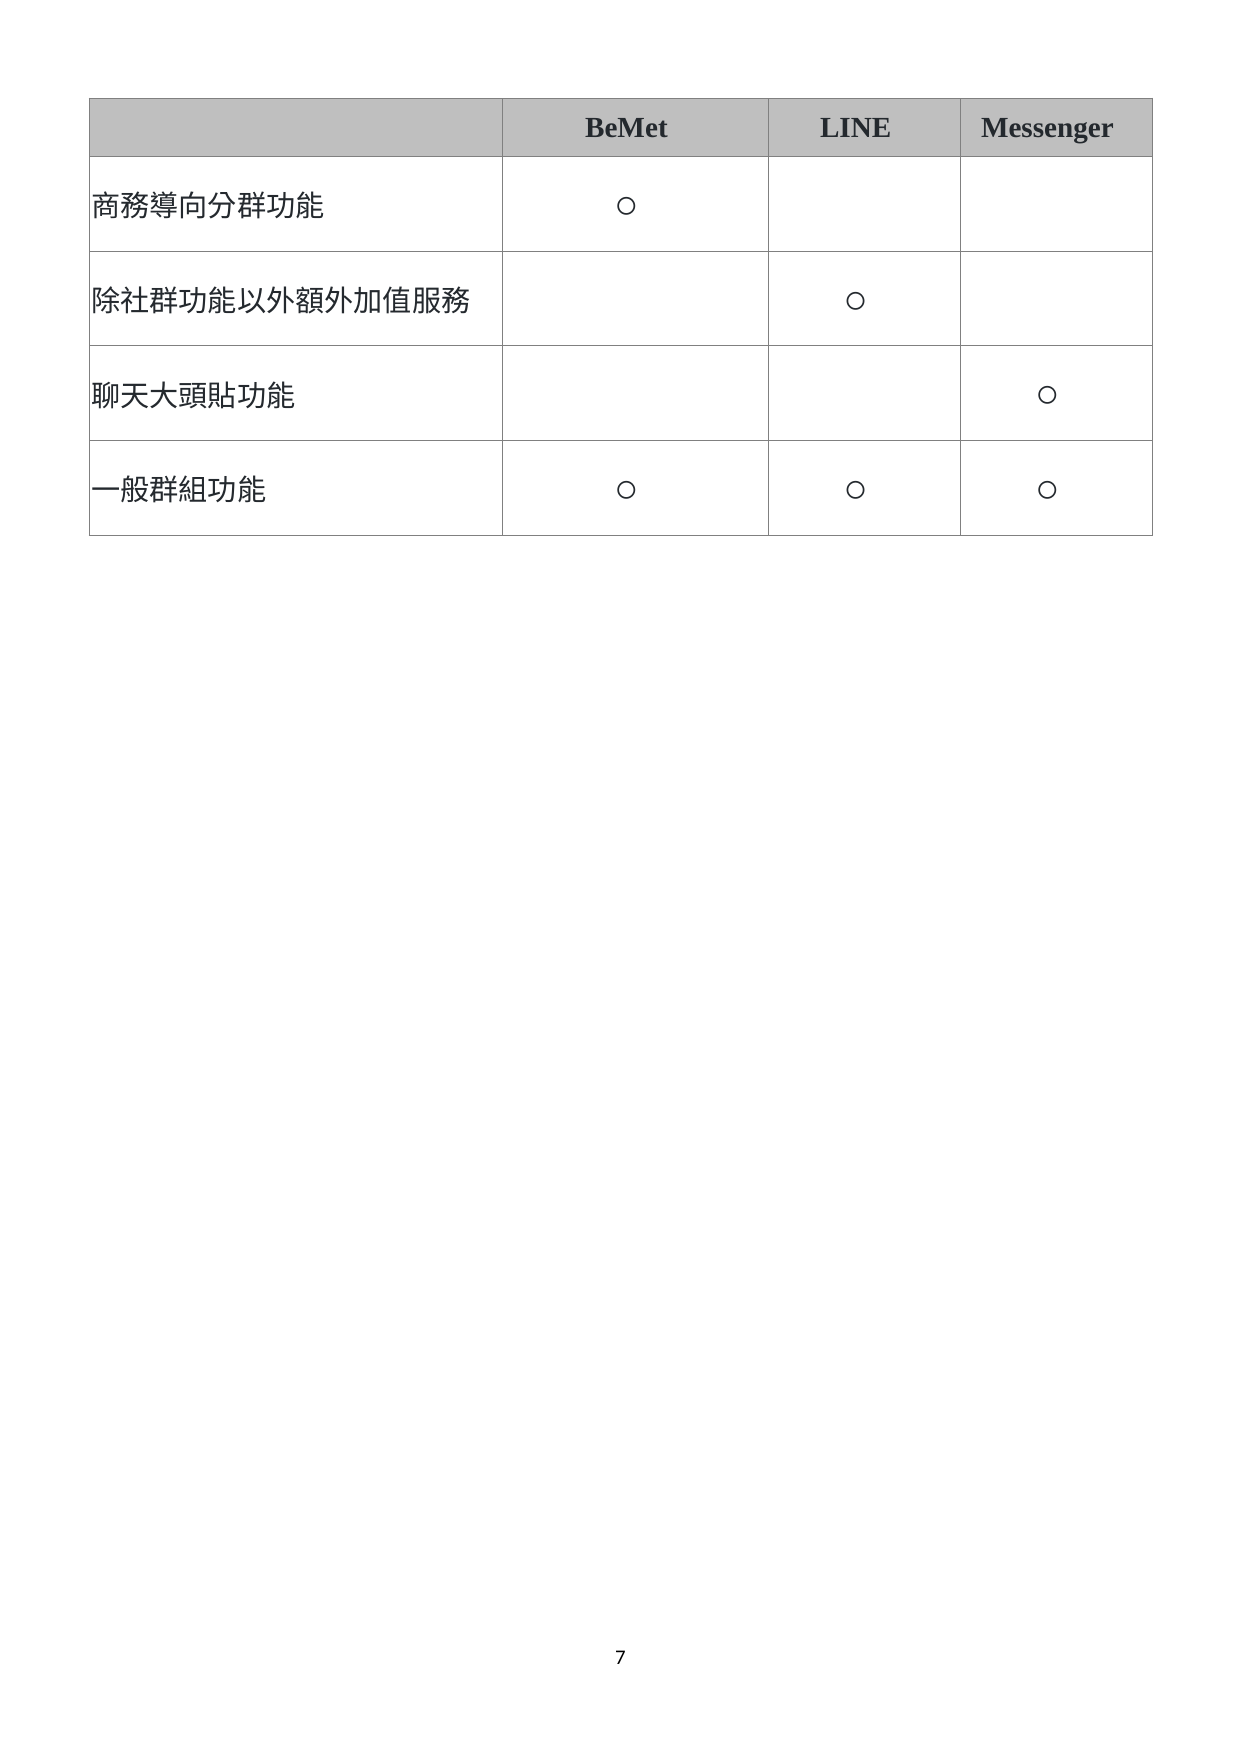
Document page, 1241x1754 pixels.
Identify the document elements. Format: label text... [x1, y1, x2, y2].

table_cell ○ [503, 157, 768, 251]
table_cell ○ [503, 441, 768, 535]
table_cell ○ [769, 441, 960, 535]
table_header Messenger [961, 99, 1152, 156]
table_cell 除社群功能以外額外加值服務 [90, 252, 502, 345]
table_header BeMet [503, 99, 768, 156]
table_cell [769, 346, 960, 440]
table_cell 商務導向分群功能 [90, 157, 502, 251]
table_cell [769, 157, 960, 251]
table_cell [961, 157, 1152, 251]
table_cell 聊天大頭貼功能 [90, 346, 502, 440]
table_cell ○ [961, 346, 1152, 440]
table_cell [503, 346, 768, 440]
table_cell ○ [769, 252, 960, 345]
table_cell 一般群組功能 [90, 441, 502, 535]
table_cell [503, 252, 768, 345]
table_cell [961, 252, 1152, 345]
table_cell ○ [961, 441, 1152, 535]
table_header [90, 99, 502, 156]
table_header LINE [769, 99, 960, 156]
